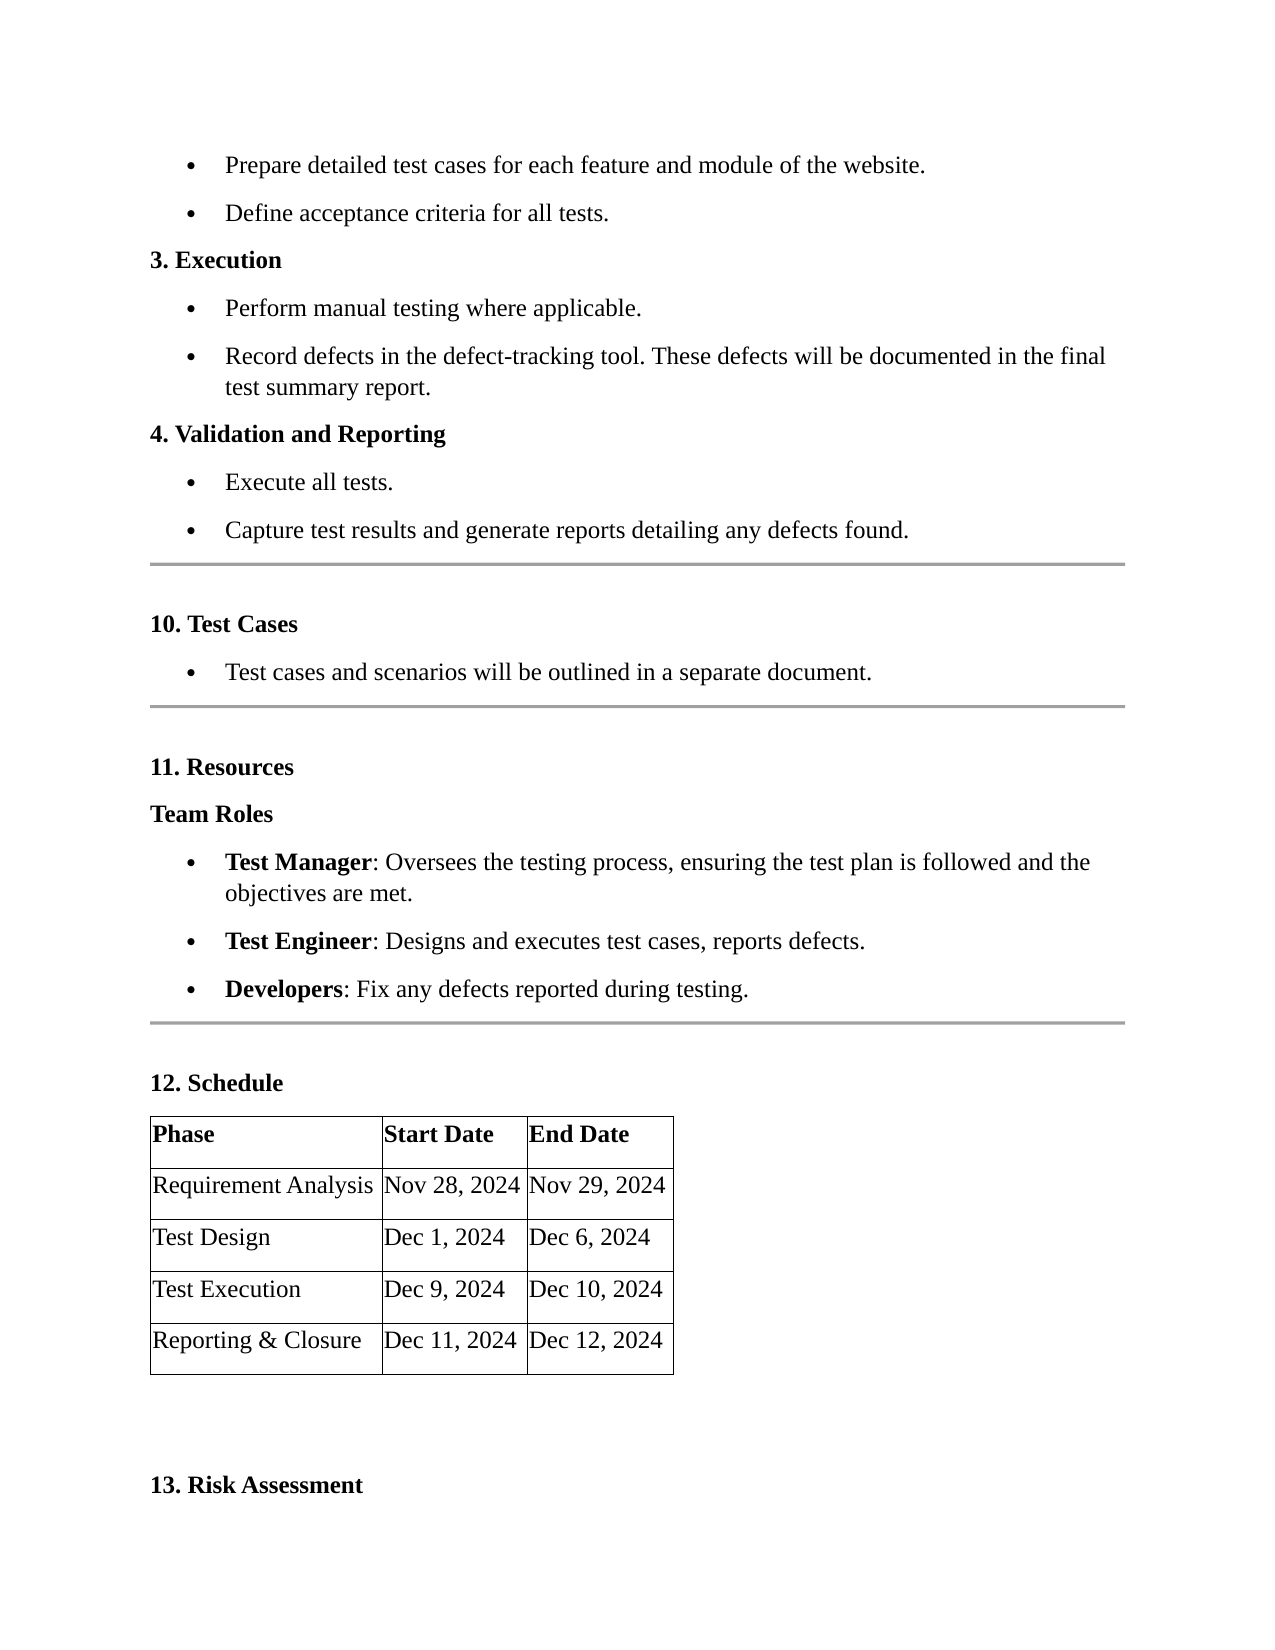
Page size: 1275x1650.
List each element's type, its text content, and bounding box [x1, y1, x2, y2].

table_cell Dec 12, 2024 [528, 1324, 673, 1374]
table_cell Nov 29, 2024 [528, 1169, 673, 1219]
list Test Engineer: Designs and executes test cases, reports defects. [187, 926, 1125, 955]
table_cell Requirement Analysis [151, 1169, 382, 1219]
table_cell Dec 1, 2024 [383, 1220, 527, 1271]
table_header Phase [151, 1117, 382, 1168]
table_cell Dec 9, 2024 [383, 1272, 527, 1323]
text 13. Risk Assessment [150, 1470, 1125, 1499]
list Define acceptance criteria for all tests. [187, 198, 1125, 226]
list Record defects in the defect-tracking tool. These defects will be documented in the final test summary report. [187, 341, 1125, 401]
text 12. Schedule [150, 1068, 1125, 1097]
table_cell Dec 6, 2024 [528, 1220, 673, 1271]
table_header End Date [528, 1117, 673, 1168]
table_cell Test Execution [151, 1272, 382, 1323]
list Perform manual testing where applicable. [187, 293, 1125, 322]
text Team Roles [150, 799, 1125, 828]
table_header Start Date [383, 1117, 527, 1168]
table_cell Test Design [151, 1220, 382, 1271]
text 10. Test Cases [150, 609, 1125, 638]
table_cell Dec 10, 2024 [528, 1272, 673, 1323]
list Prepare detailed test cases for each feature and module of the website. [187, 150, 1125, 179]
list Capture test results and generate reports detailing any defects found. [187, 515, 1125, 544]
table_cell Nov 28, 2024 [383, 1169, 527, 1219]
text 4. Validation and Reporting [150, 419, 1125, 448]
text 11. Resources [150, 752, 1125, 781]
list Execute all tests. [187, 467, 1125, 496]
list Test cases and scenarios will be outlined in a separate document. [187, 657, 1125, 686]
text 3. Execution [150, 245, 1125, 274]
table_cell Dec 11, 2024 [383, 1324, 527, 1374]
table_cell Reporting & Closure [151, 1324, 382, 1374]
list Test Manager: Oversees the testing process, ensuring the test plan is followed and the objectives are met. [187, 847, 1125, 907]
list Developers: Fix any defects reported during testing. [187, 974, 1125, 1002]
